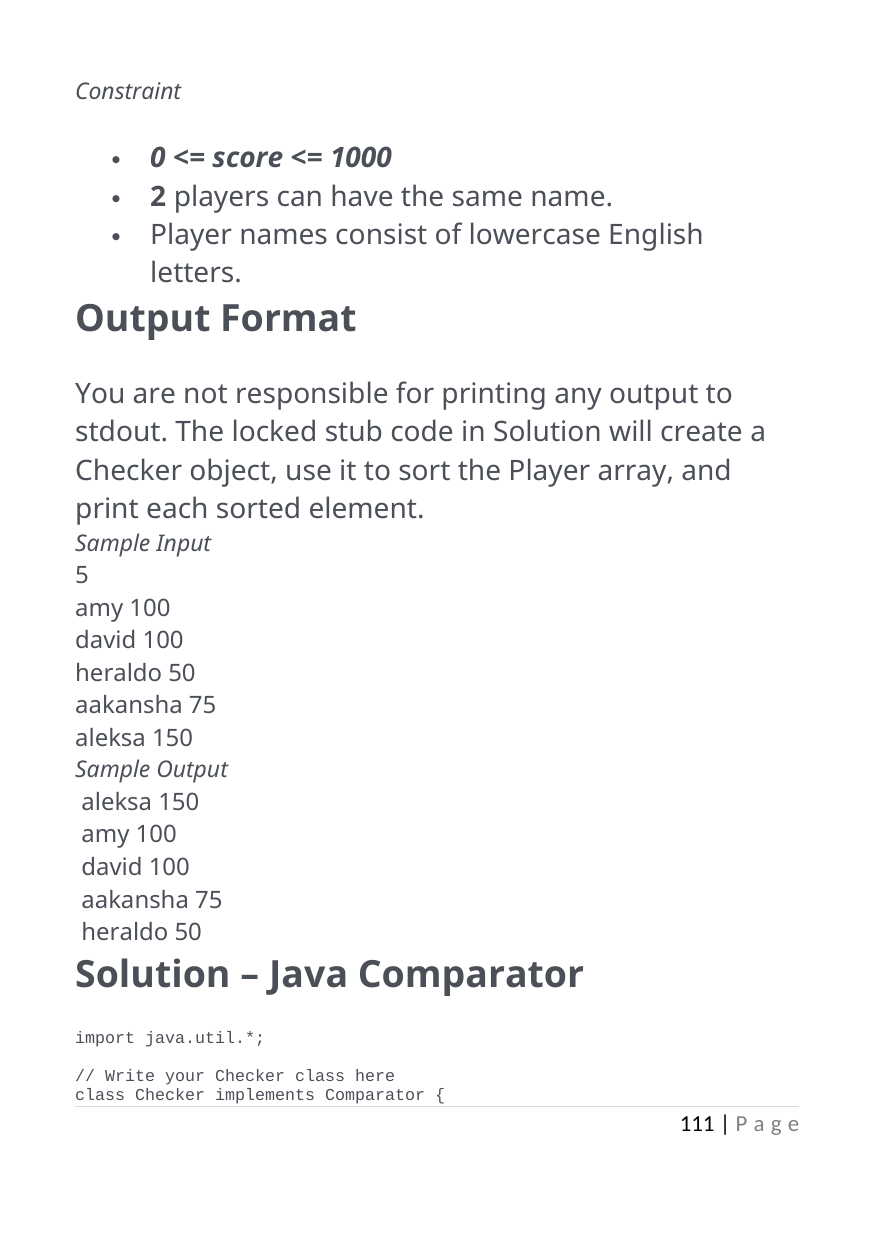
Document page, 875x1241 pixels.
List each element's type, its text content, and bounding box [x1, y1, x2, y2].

text aakansha 75 [75, 688, 799, 721]
subtitle Output Format [75, 291, 799, 342]
subtitle Constraint [75, 75, 799, 106]
subtitle Solution – Java Comparator [75, 948, 799, 999]
text aleksa 150 [75, 721, 799, 753]
text You are not responsible for printing any output to stdout. The locked stub code in Solution will create a Checker object, use it to sort the Player array, and print each sorted element. [75, 373, 799, 526]
text 5 [75, 558, 799, 590]
list 0 <= score <= 1000 [112, 137, 799, 176]
text heraldo 50 [75, 915, 799, 948]
text aleksa 150 [75, 784, 799, 817]
subtitle Sample Output [75, 753, 799, 784]
text class Checker implements Comparator { [75, 1086, 799, 1105]
subtitle Sample Input [75, 526, 799, 558]
list 2 players can have the same name. [112, 176, 799, 214]
text // Write your Checker class here [75, 1068, 799, 1086]
list Player names consist of lowercase English letters. [112, 214, 799, 291]
text amy 100 [75, 590, 799, 623]
text amy 100 [75, 817, 799, 850]
text david 100 [75, 850, 799, 882]
text import java.util.*; [75, 1030, 799, 1049]
text heraldo 50 [75, 656, 799, 688]
text david 100 [75, 623, 799, 656]
text aakansha 75 [75, 882, 799, 915]
